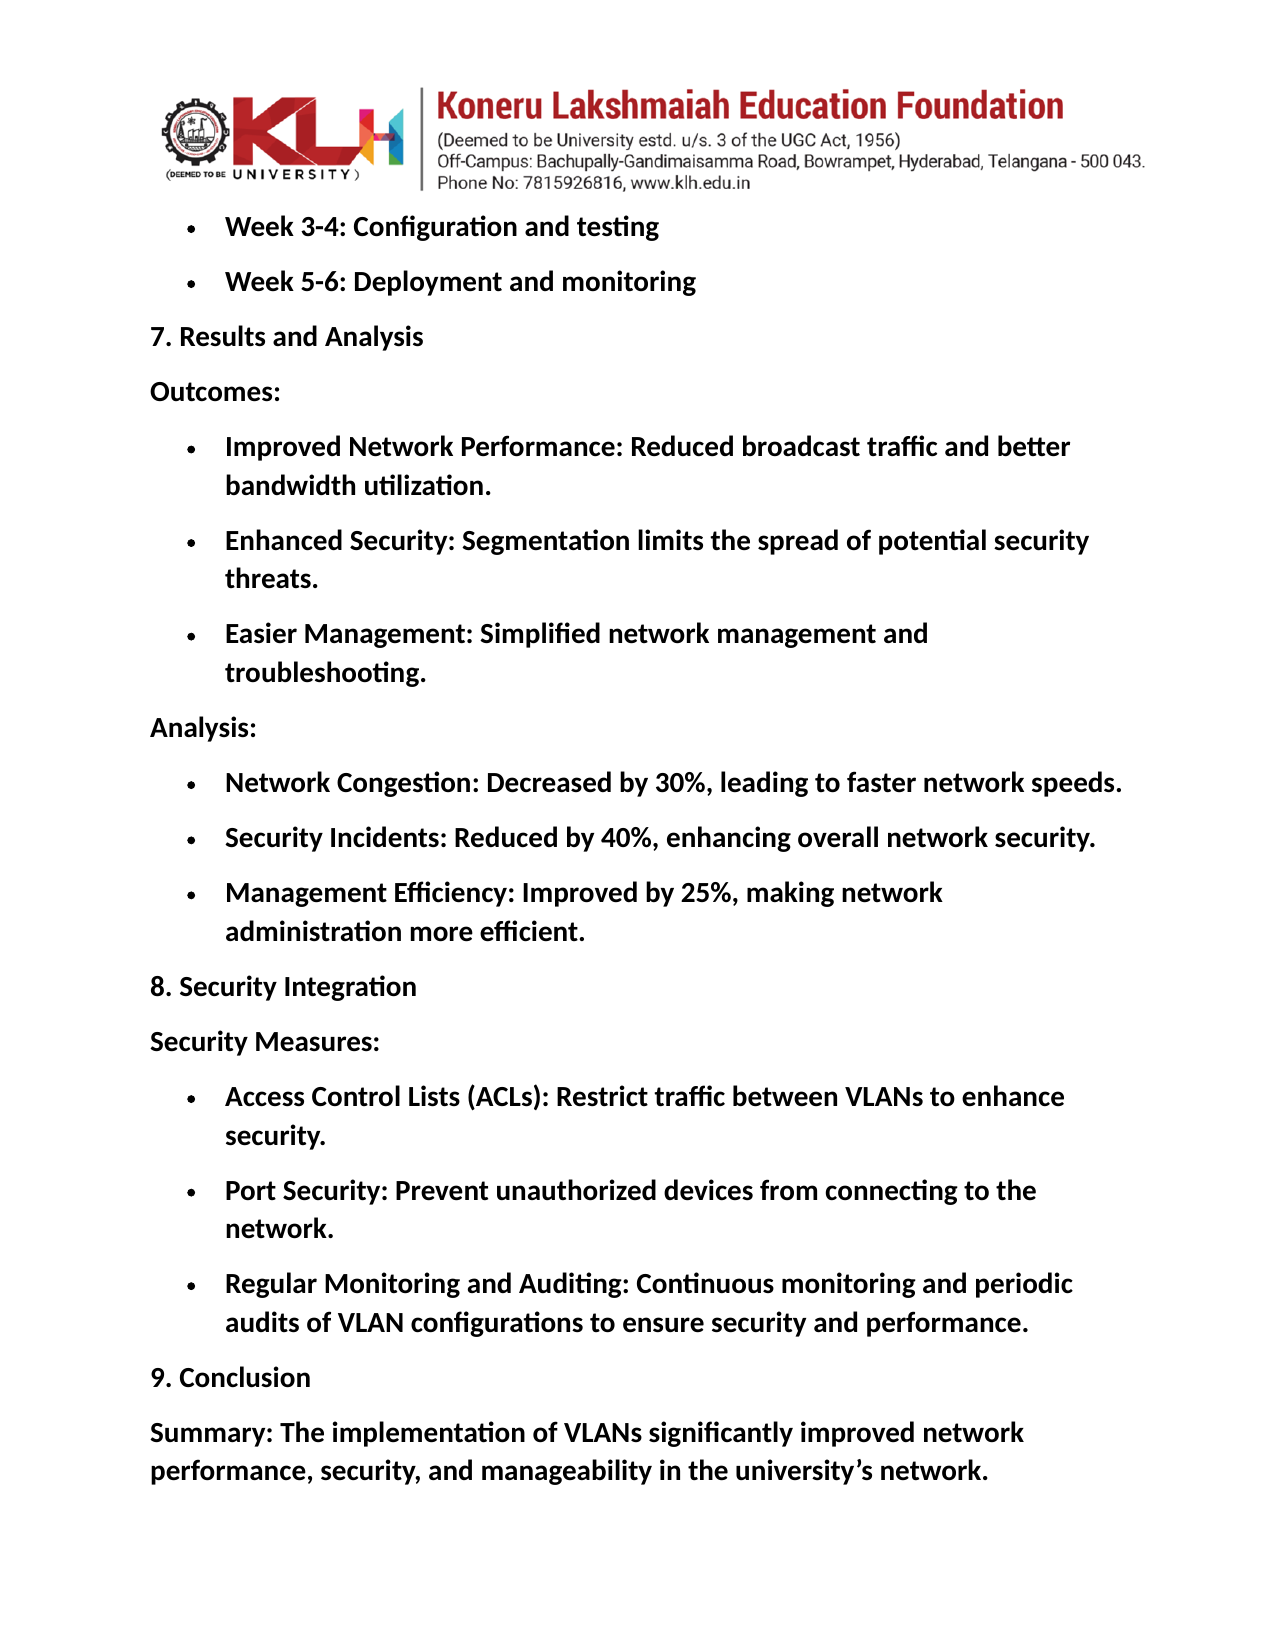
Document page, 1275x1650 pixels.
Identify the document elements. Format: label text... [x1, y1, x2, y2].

list Network Congestion: Decreased by 30%, leading to faster network speeds. [187, 764, 1125, 800]
list Week 3-4: Configuration and testing [187, 208, 1125, 244]
text Summary: The implementation of VLANs significantly improved network performance, security, and manageability in the university’s network. [150, 1414, 1125, 1488]
text Analysis: [150, 709, 1125, 745]
text Security Measures: [150, 1023, 1125, 1059]
list Week 5-6: Deployment and monitoring [187, 263, 1125, 299]
text 7. Results and Analysis [150, 318, 1125, 354]
list Management Efficiency: Improved by 25%, making network administration more efficient. [187, 874, 1125, 948]
list Access Control Lists (ACLs): Restrict traffic between VLANs to enhance security. [187, 1078, 1125, 1152]
list Enhanced Security: Segmentation limits the spread of potential security threats. [187, 522, 1125, 596]
list Port Security: Prevent unauthorized devices from connecting to the network. [187, 1172, 1125, 1246]
text 9. Conclusion [150, 1359, 1125, 1394]
list Regular Monitoring and Auditing: Continuous monitoring and periodic audits of VLAN configurations to ensure security and performance. [187, 1265, 1125, 1339]
list Easier Management: Simplified network management and troubleshooting. [187, 616, 1125, 689]
text 8. Security Integration [150, 968, 1125, 1003]
picture [150, 75, 1169, 208]
text Outcomes: [150, 373, 1125, 409]
list Security Incidents: Reduced by 40%, enhancing overall network security. [187, 819, 1125, 855]
list Improved Network Performance: Reduced broadcast traffic and better bandwidth utilization. [187, 428, 1125, 502]
